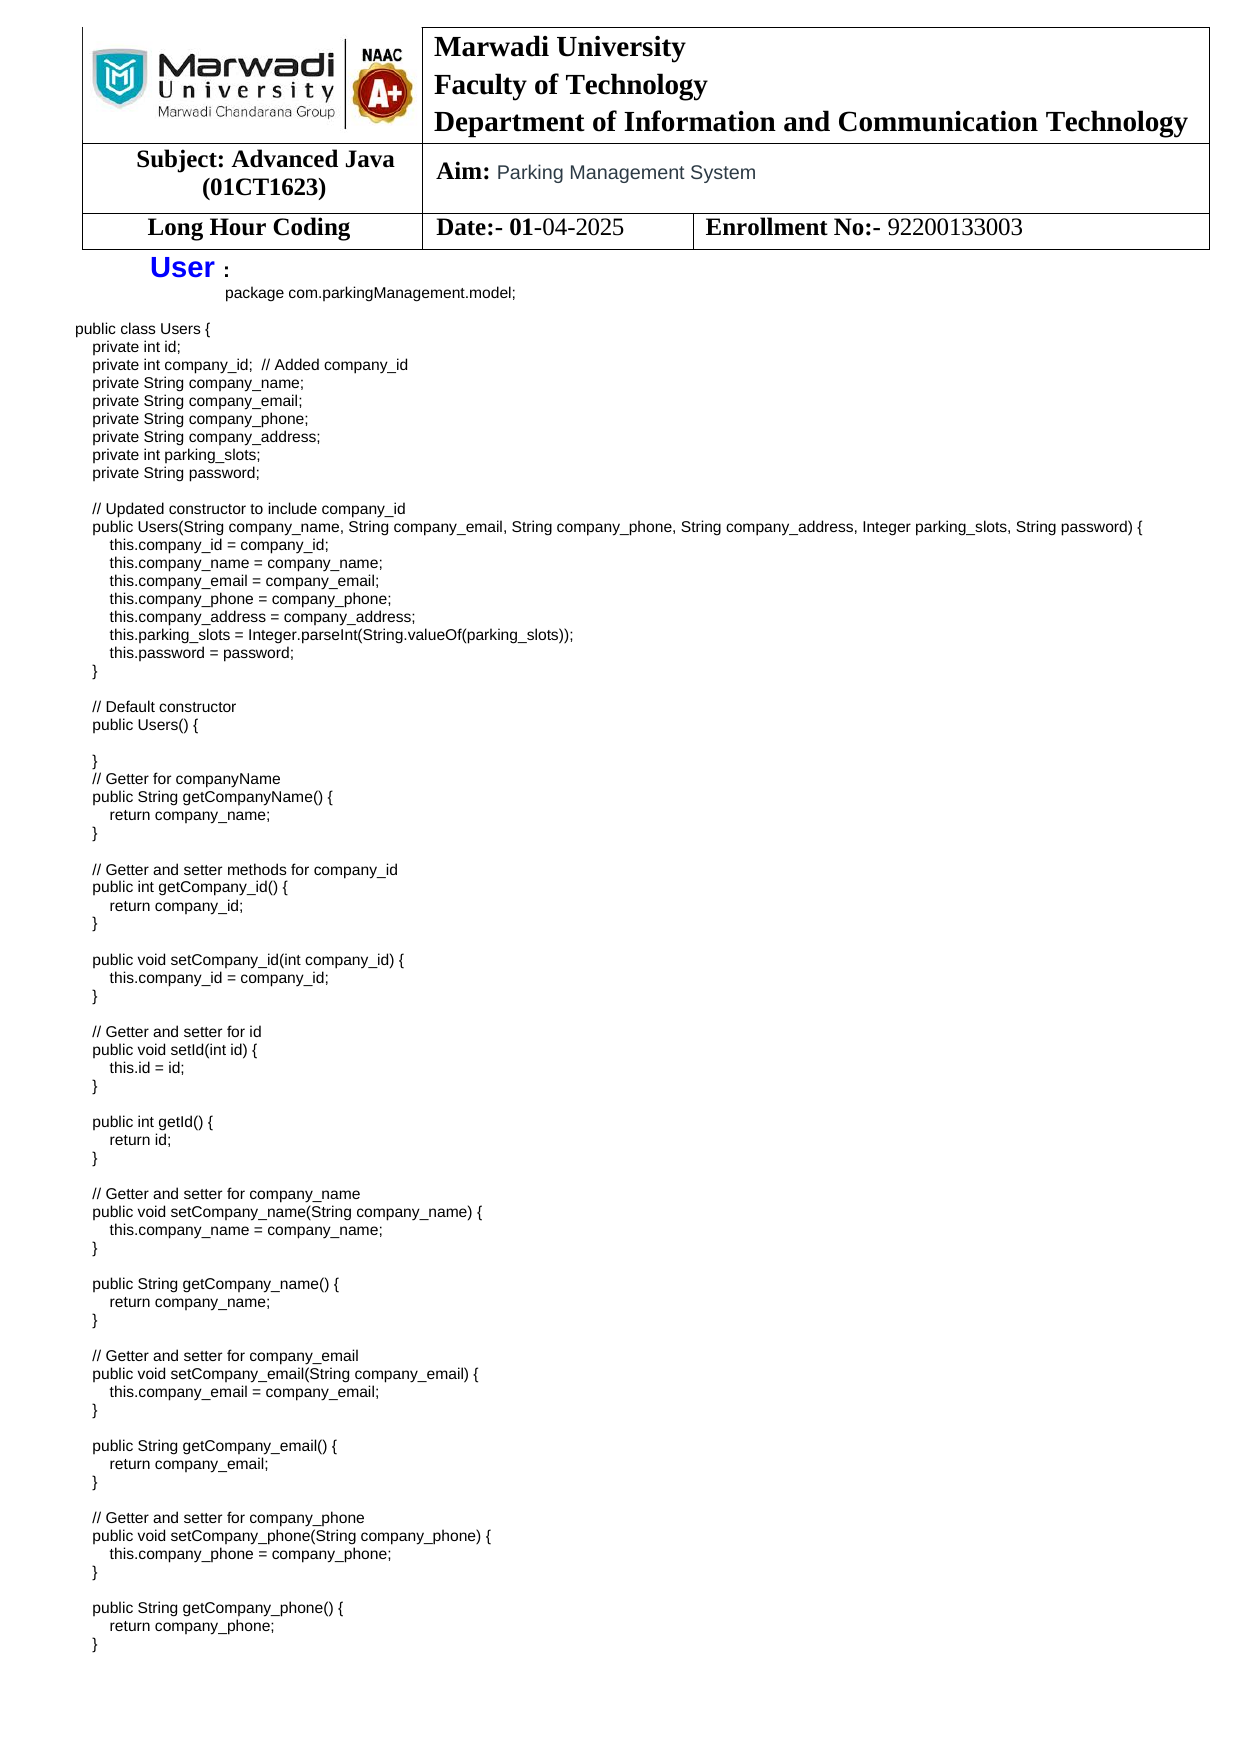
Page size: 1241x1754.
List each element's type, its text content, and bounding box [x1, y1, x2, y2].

text public Users(String company_name, String company_email, String company_phone, String company_address, Integer parking_slots, String password) { [75, 518, 1165, 536]
text } [75, 1635, 1165, 1653]
text public int getCompany_id() { [75, 878, 1165, 896]
text return company_name; [75, 1293, 1165, 1311]
text } [75, 752, 1165, 770]
text this.company_name = company_name; [75, 1221, 1165, 1239]
text public class Users { [75, 319, 1165, 338]
text private int id; [75, 338, 1165, 356]
text this.company_name = company_name; [75, 554, 1165, 572]
text return id; [75, 1131, 1165, 1148]
text private int parking_slots; [75, 446, 1165, 464]
text } [75, 1473, 1165, 1491]
text public void setCompany_email(String company_email) { [75, 1365, 1165, 1383]
text this.id = id; [75, 1058, 1165, 1076]
text } [75, 1401, 1165, 1419]
picture [82, 27, 422, 140]
text private String company_name; [75, 374, 1165, 392]
text this.company_phone = company_phone; [75, 1545, 1165, 1563]
text } [75, 986, 1165, 1004]
text private int company_id; // Added company_id [75, 356, 1165, 374]
text // Getter and setter methods for company_id [75, 860, 1165, 878]
text public String getCompany_phone() { [75, 1599, 1165, 1617]
text // Default constructor [75, 698, 1165, 716]
text this.company_phone = company_phone; [75, 590, 1165, 608]
text // Getter and setter for company_email [75, 1347, 1165, 1365]
text private String company_email; [75, 392, 1165, 410]
text // Getter for companyName [75, 770, 1165, 788]
text this.company_email = company_email; [75, 1383, 1165, 1401]
text return company_name; [75, 806, 1165, 824]
text public String getCompany_name() { [75, 1275, 1165, 1293]
text this.password = password; [75, 644, 1165, 662]
text return company_phone; [75, 1617, 1165, 1635]
text // Getter and setter for id [75, 1022, 1165, 1040]
text } [75, 914, 1165, 932]
text public void setCompany_id(int company_id) { [75, 950, 1165, 968]
text public Users() { [75, 716, 1165, 734]
text public void setCompany_name(String company_name) { [75, 1203, 1165, 1221]
text private String company_phone; [75, 410, 1165, 428]
text // Getter and setter for company_name [75, 1184, 1165, 1203]
text } [75, 1311, 1165, 1329]
text private String password; [75, 464, 1165, 482]
text public String getCompanyName() { [75, 788, 1165, 806]
text } [75, 1076, 1165, 1094]
text public void setId(int id) { [75, 1040, 1165, 1058]
text public String getCompany_email() { [75, 1437, 1165, 1455]
text return company_email; [75, 1455, 1165, 1473]
text } [75, 1563, 1165, 1581]
text } [75, 1239, 1165, 1257]
text package com.parkingManagement.model; [75, 283, 1165, 302]
text this.company_id = company_id; [75, 536, 1165, 554]
text // Updated constructor to include company_id [75, 500, 1165, 518]
text } [75, 1148, 1165, 1167]
text public int getId() { [75, 1112, 1165, 1131]
text private String company_address; [75, 428, 1165, 446]
text this.parking_slots = Integer.parseInt(String.valueOf(parking_slots)); [75, 626, 1165, 644]
text // Getter and setter for company_phone [75, 1509, 1165, 1527]
text return company_id; [75, 896, 1165, 914]
text public void setCompany_phone(String company_phone) { [75, 1527, 1165, 1545]
text this.company_email = company_email; [75, 572, 1165, 590]
text User : [75, 98, 1165, 283]
text this.company_address = company_address; [75, 608, 1165, 626]
text } [75, 824, 1165, 842]
text } [75, 662, 1165, 680]
text this.company_id = company_id; [75, 968, 1165, 986]
